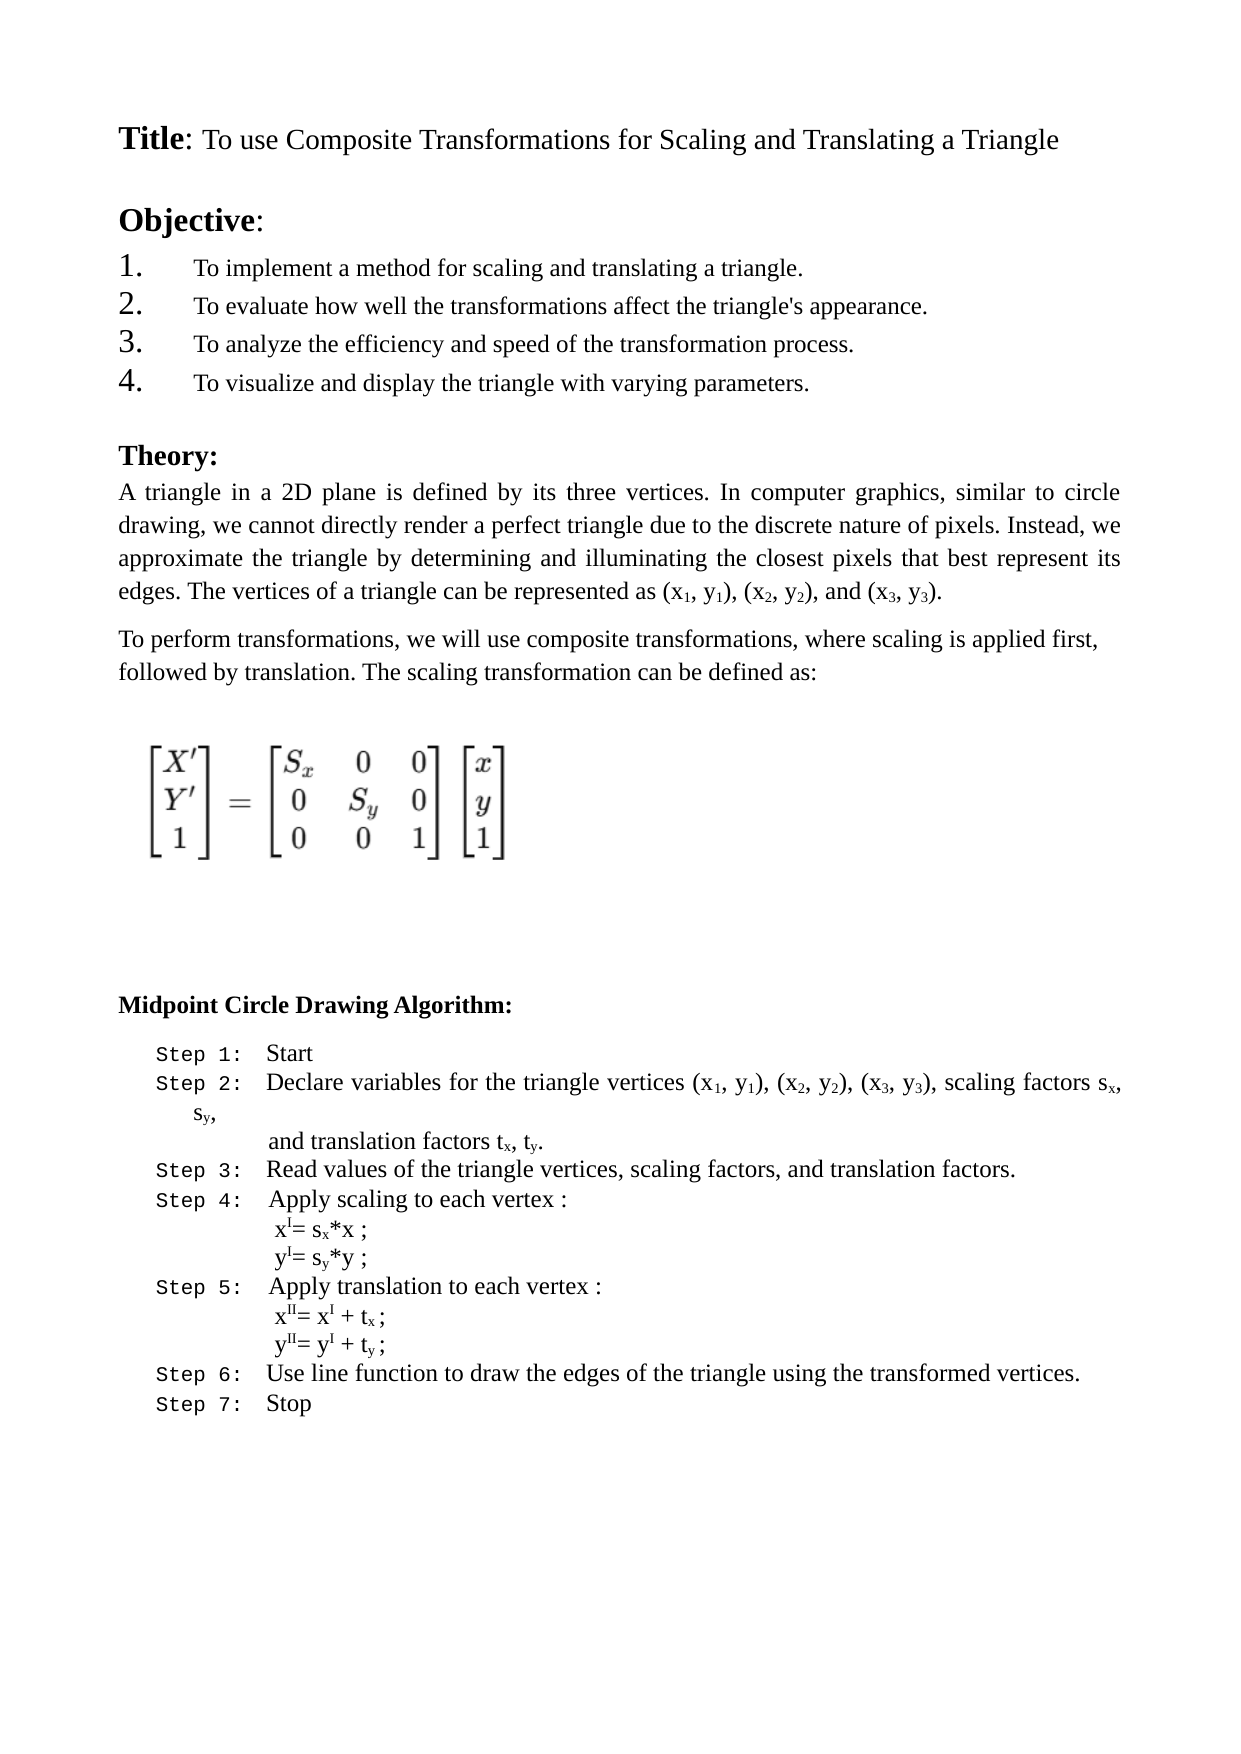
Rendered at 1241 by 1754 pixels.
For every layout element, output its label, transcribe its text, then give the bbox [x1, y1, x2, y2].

list yII= yI + ty ; [268, 1329, 1122, 1358]
text Midpoint Circle Drawing Algorithm: [118, 990, 1122, 1019]
text Theory: [118, 438, 1122, 471]
list Start [156, 1038, 1122, 1067]
list Stop [156, 1388, 1122, 1417]
text Objective: [118, 201, 1122, 239]
list Declare variables for the triangle vertices (x1, y1), (x2, y2), (x3, y3), scaling factors sx, sy, [156, 1067, 1122, 1126]
list To evaluate how well the transformations affect the triangle's appearance. [118, 283, 1122, 322]
list and translation factors tx, ty. [268, 1126, 1122, 1154]
picture [121, 713, 562, 877]
list Use line function to draw the edges of the triangle using the transformed vertices. [156, 1358, 1122, 1388]
text A triangle in a 2D plane is defined by its three vertices. In computer graphics, similar to circle drawing, we cannot directly render a perfect triangle due to the discrete nature of pixels. Instead, we approximate the triangle by determining and illuminating the closest pixels that best represent its edges. The vertices of a triangle can be represented as (x1, y1), (x2, y2), and (x3, y3). [118, 477, 1122, 605]
list To analyze the efficiency and speed of the transformation process. [118, 322, 1122, 360]
list Read values of the triangle vertices, scaling factors, and translation factors. [156, 1154, 1122, 1184]
list yI= sy*y ; [268, 1242, 1122, 1271]
text Title: To use Composite Transformations for Scaling and Translating a Triangle [118, 118, 1122, 156]
list To implement a method for scaling and translating a triangle. [118, 245, 1122, 283]
list To visualize and display the triangle with varying parameters. [118, 360, 1122, 398]
list Apply scaling to each vertex : xI= sx*x ; [156, 1184, 1122, 1242]
text To perform transformations, we will use composite transformations, where scaling is applied first, followed by translation. The scaling transformation can be defined as: [118, 624, 1122, 686]
list Apply translation to each vertex : xII= xI + tx ; [156, 1271, 1122, 1329]
